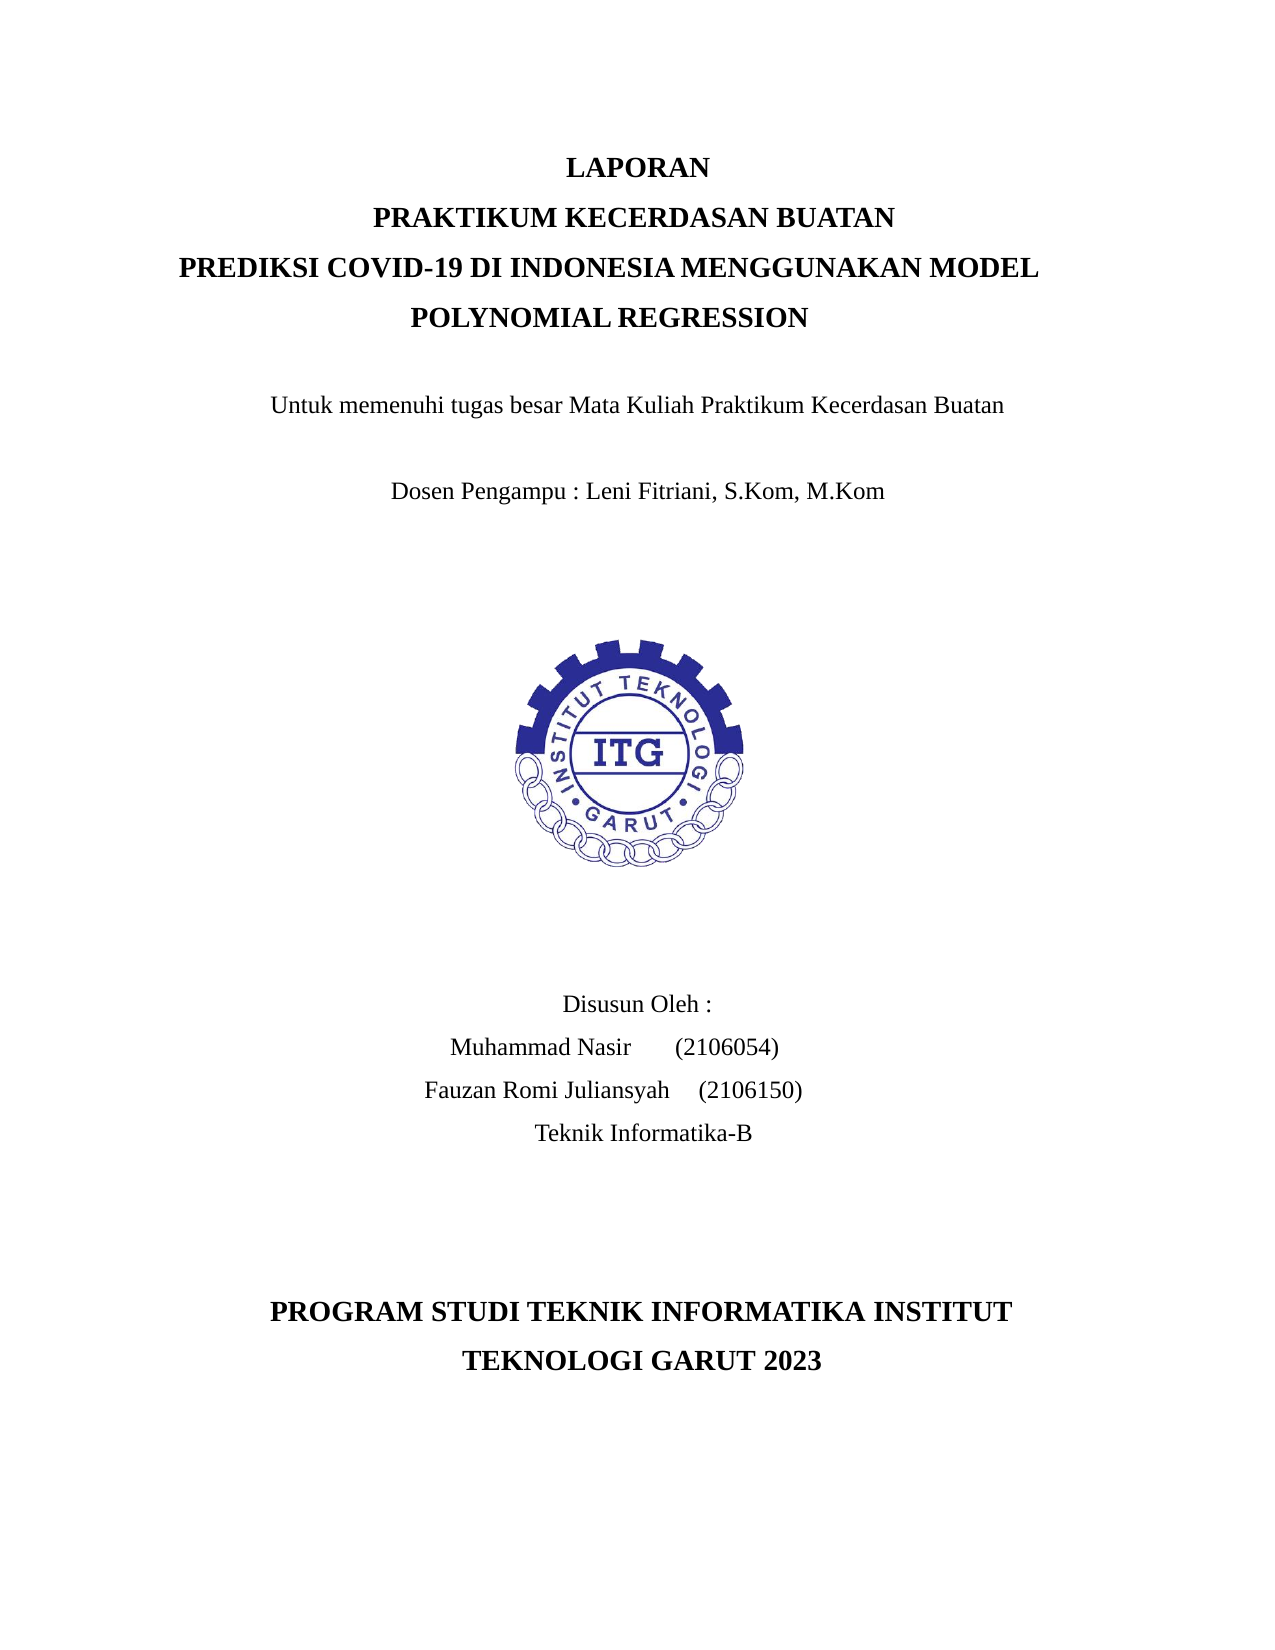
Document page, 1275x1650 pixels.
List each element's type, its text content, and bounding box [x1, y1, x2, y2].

text Muhammad Nasir (2106054) [207, 1032, 1067, 1060]
text Untuk memenuhi tugas besar Mata Kuliah Praktikum Kecerdasan Buatan [270, 390, 1067, 419]
text LAPORAN [268, 150, 1007, 183]
text PREDIKSI COVID-19 DI INDONESIA MENGGUNAKAN MODEL POLYNOMIAL REGRESSION [150, 250, 1068, 333]
text Dosen Pengampu : Leni Fitriani, S.Kom, M.Kom [391, 476, 1067, 505]
picture [511, 636, 748, 873]
text PRAKTIKUM KECERDASAN BUATAN [373, 200, 1068, 234]
text Disusun Oleh : [207, 989, 1067, 1017]
text Teknik Informatika-B [212, 1118, 1068, 1146]
text Fauzan Romi Juliansyah (2106150) [150, 1075, 1068, 1103]
text PROGRAM STUDI TEKNIK INFORMATIKA INSTITUT TEKNOLOGI GARUT 2023 [268, 1294, 1014, 1377]
